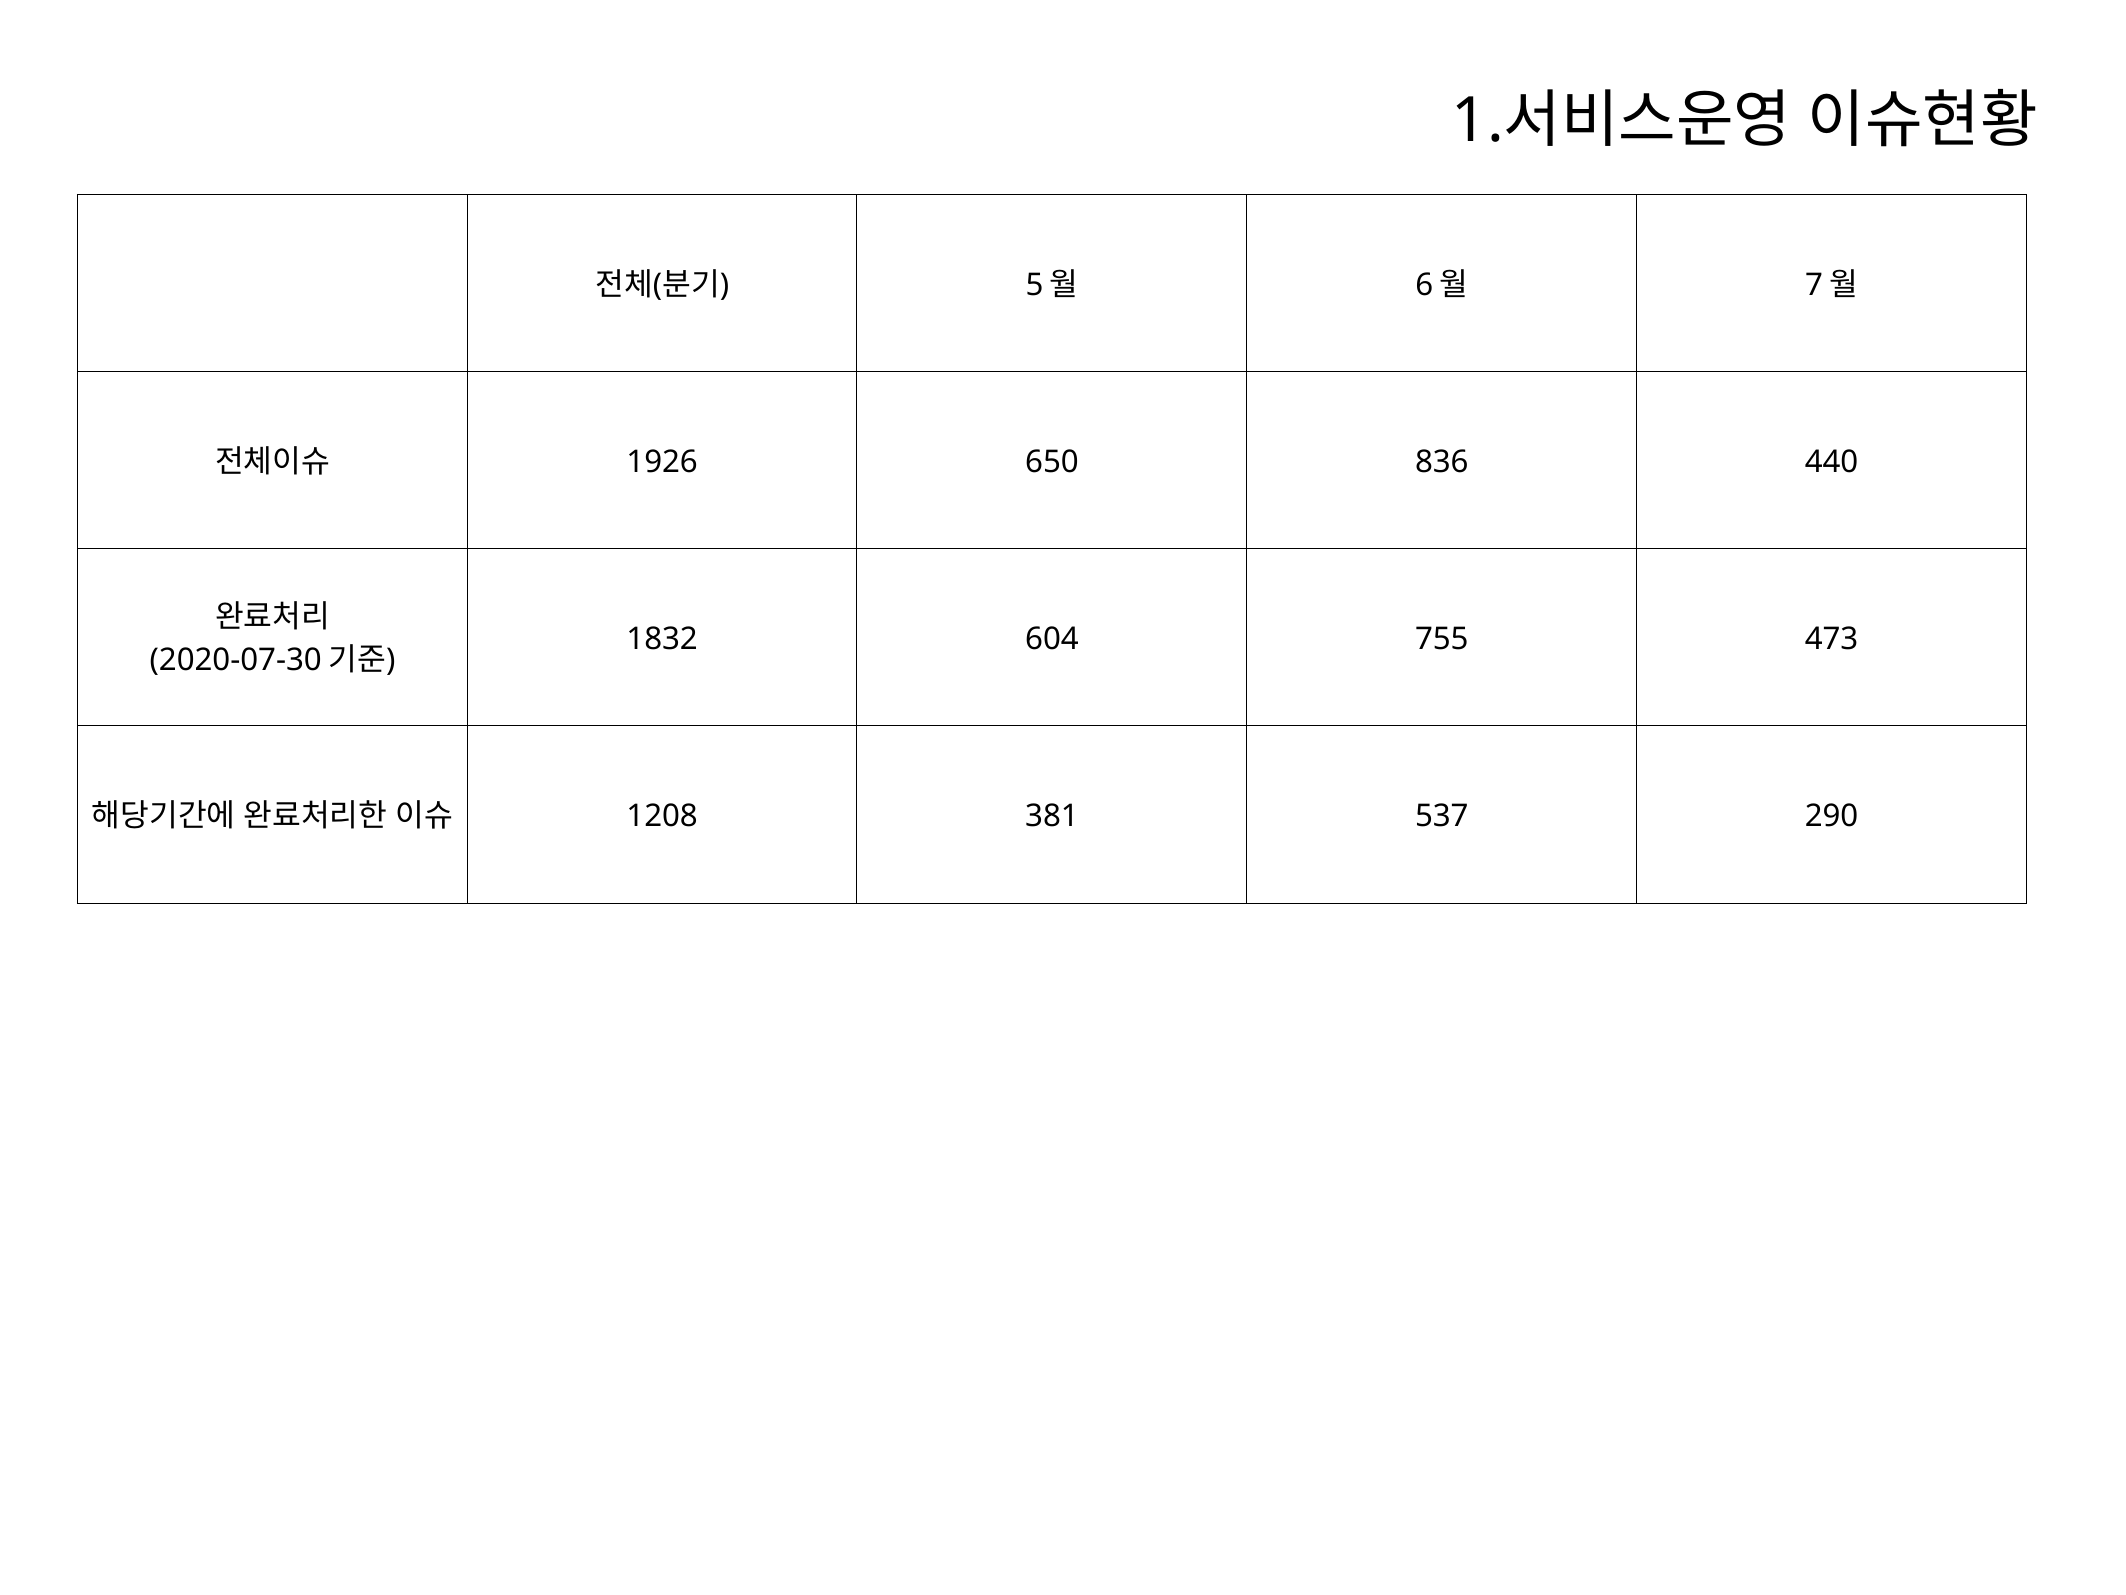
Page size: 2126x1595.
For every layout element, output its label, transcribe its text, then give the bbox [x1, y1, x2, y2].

table_cell 604 [857, 549, 1246, 725]
table_cell 해당기간에 완료처리한 이슈 [78, 726, 467, 902]
table_cell 473 [1637, 549, 2026, 725]
text 1.서비스운영 이슈현황 [88, 75, 2037, 160]
table_cell 완료처리 (2020-07-30기준) [78, 549, 467, 725]
table_cell 381 [857, 726, 1246, 902]
table_header 전체(분기) [468, 195, 856, 371]
table_cell 537 [1247, 726, 1636, 902]
table_cell 전체이슈 [78, 372, 467, 548]
table_header 6월 [1247, 195, 1636, 371]
table_cell 1926 [468, 372, 856, 548]
table_cell 440 [1637, 372, 2026, 548]
table_cell 1208 [468, 726, 856, 902]
table_cell 755 [1247, 549, 1636, 725]
table_cell 1832 [468, 549, 856, 725]
table_header 5월 [857, 195, 1246, 371]
table_cell 836 [1247, 372, 1636, 548]
table_cell 290 [1637, 726, 2026, 902]
table_cell 650 [857, 372, 1246, 548]
table_header 7월 [1637, 195, 2026, 371]
table_header [78, 195, 467, 371]
